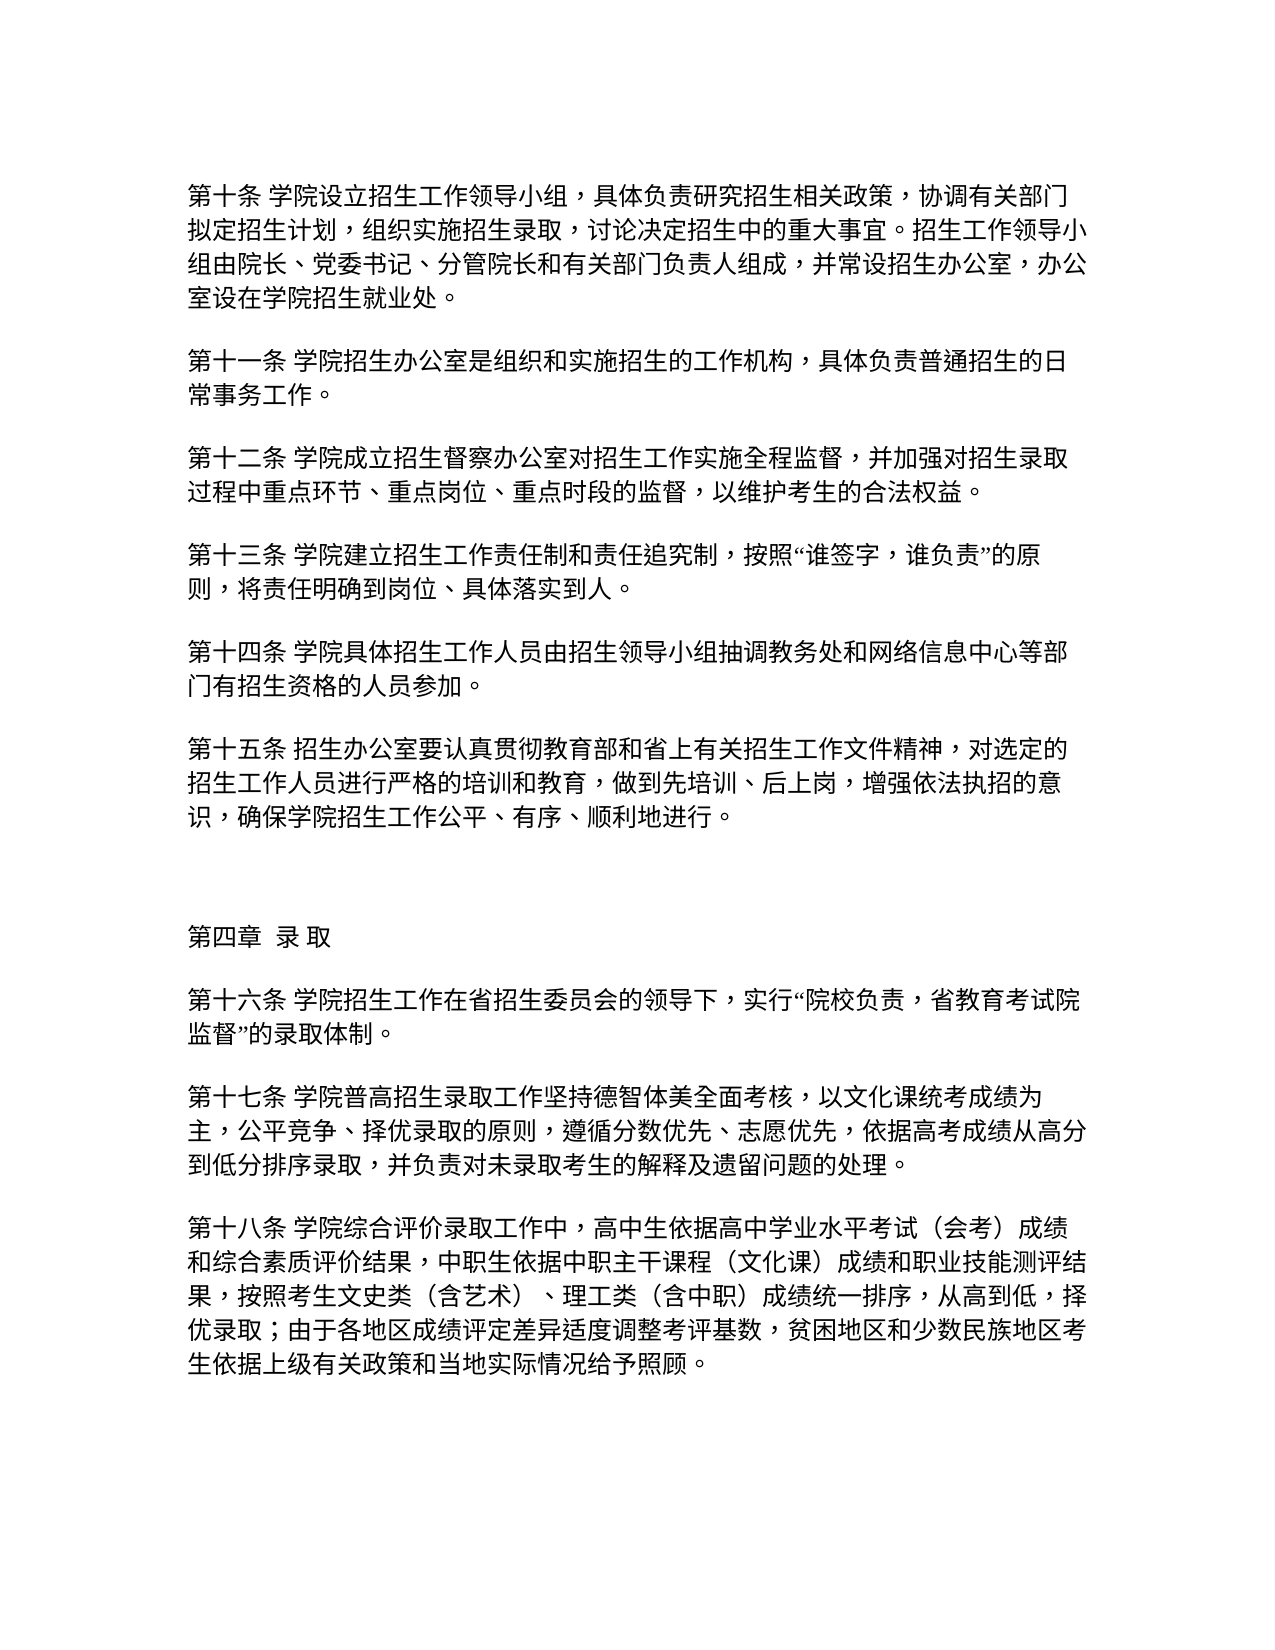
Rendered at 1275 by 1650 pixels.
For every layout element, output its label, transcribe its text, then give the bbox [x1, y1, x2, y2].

text 第十三条 学院建立招生工作责任制和责任追究制，按照“谁签字，谁负责”的原则，将责任明确到岗位、具体落实到人。 [187, 537, 1087, 606]
text 第十五条 招生办公室要认真贯彻教育部和省上有关招生工作文件精神，对选定的招生工作人员进行严格的培训和教育，做到先培训、后上岗，增强依法执招的意识，确保学院招生工作公平、有序、顺利地进行。 [187, 731, 1087, 833]
text 第十八条 学院综合评价录取工作中，高中生依据高中学业水平考试（会考）成绩和综合素质评价结果，中职生依据中职主干课程（文化课）成绩和职业技能测评结果，按照考生文史类（含艺术）、理工类（含中职）成绩统一排序，从高到低，择优录取；由于各地区成绩评定差异适度调整考评基数，贫困地区和少数民族地区考生依据上级有关政策和当地实际情况给予照顾。 [187, 1210, 1087, 1381]
text 第四章 录 取 [187, 920, 1087, 954]
text 第十六条 学院招生工作在省招生委员会的领导下，实行“院校负责，省教育考试院监督”的录取体制。 [187, 982, 1087, 1051]
text 第十四条 学院具体招生工作人员由招生领导小组抽调教务处和网络信息中心等部门有招生资格的人员参加。 [187, 634, 1087, 702]
text 第十一条 学院招生办公室是组织和实施招生的工作机构，具体负责普通招生的日常事务工作。 [187, 344, 1087, 412]
text 第十七条 学院普高招生录取工作坚持德智体美全面考核，以文化课统考成绩为主，公平竞争、择优录取的原则，遵循分数优先、志愿优先，依据高考成绩从高分到低分排序录取，并负责对未录取考生的解释及遗留问题的处理。 [187, 1079, 1087, 1182]
text 第十条 学院设立招生工作领导小组，具体负责研究招生相关政策，协调有关部门拟定招生计划，组织实施招生录取，讨论决定招生中的重大事宜。招生工作领导小组由院长、党委书记、分管院长和有关部门负责人组成，并常设招生办公室，办公室设在学院招生就业处。 [187, 179, 1087, 315]
text 第十二条 学院成立招生督察办公室对招生工作实施全程监督，并加强对招生录取过程中重点环节、重点岗位、重点时段的监督，以维护考生的合法权益。 [187, 441, 1087, 509]
